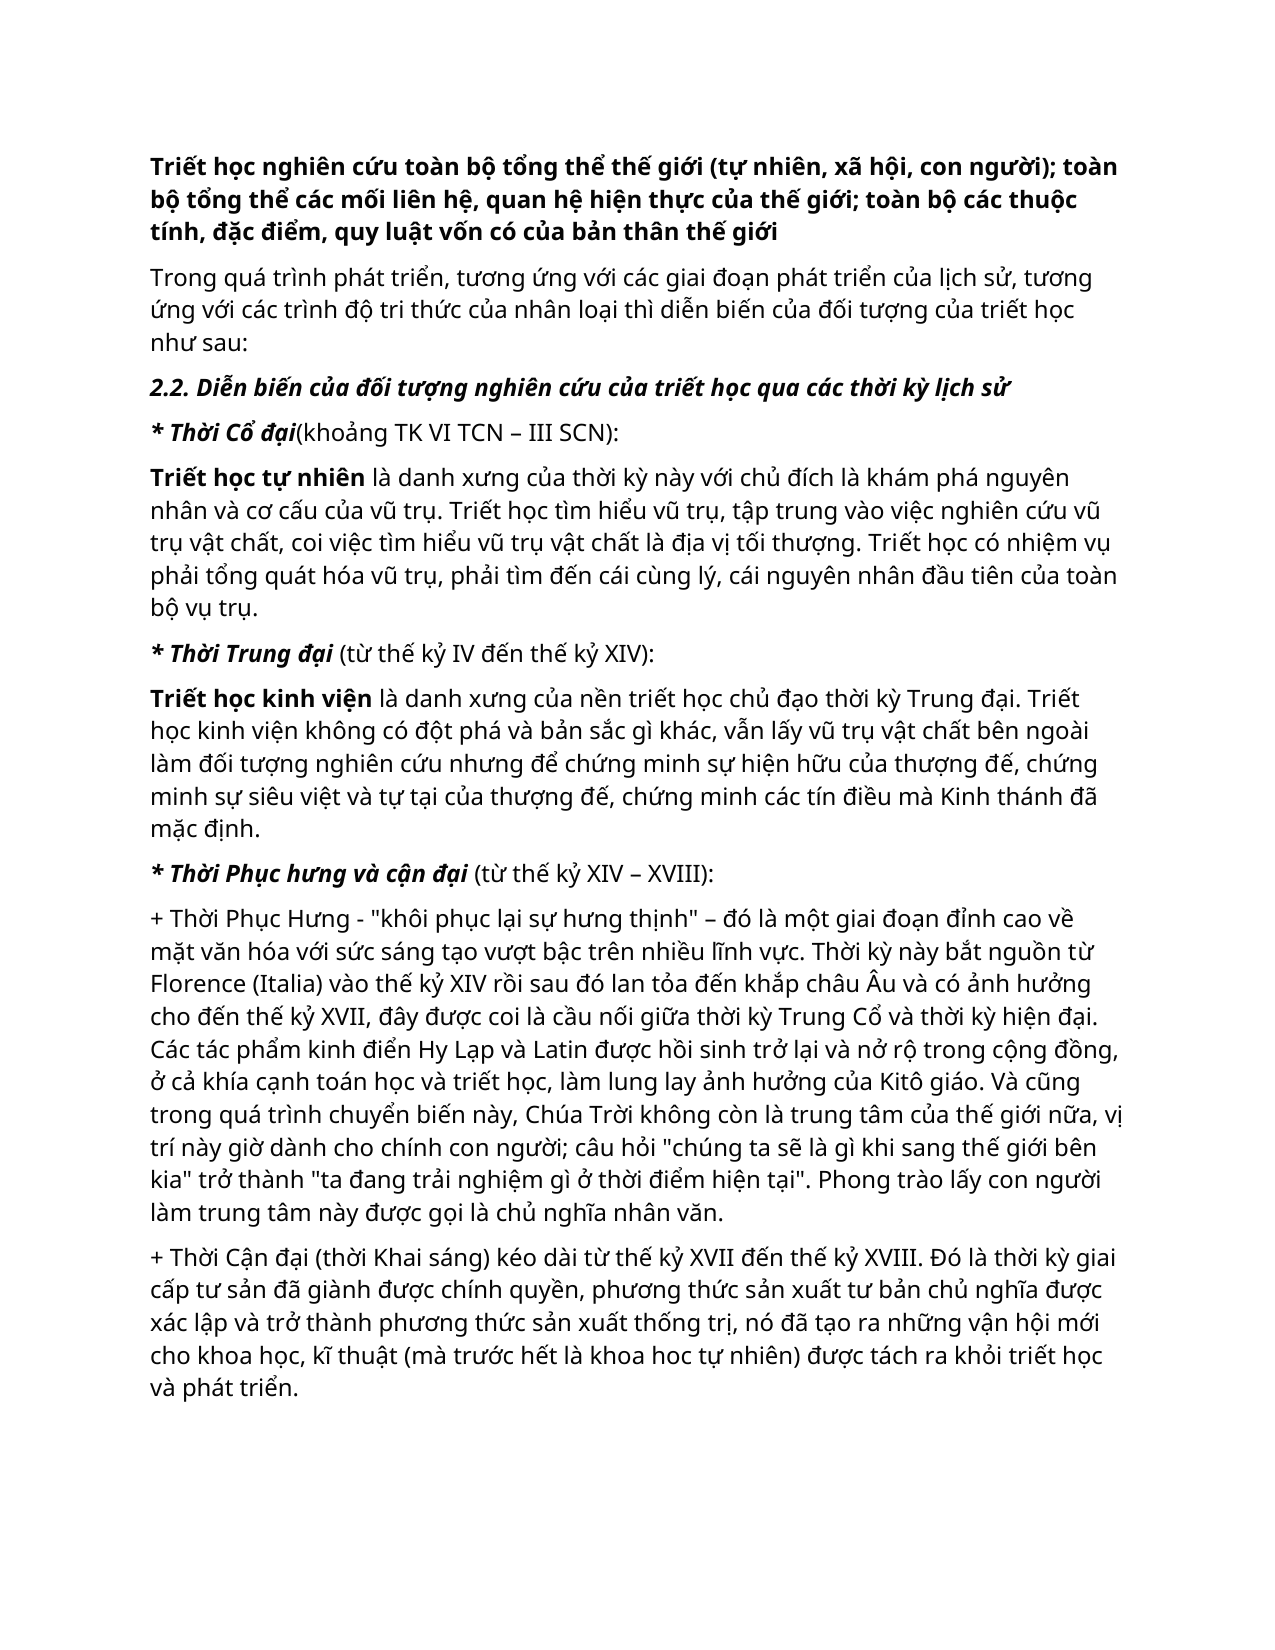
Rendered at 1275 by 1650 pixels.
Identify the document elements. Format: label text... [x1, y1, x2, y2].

text + Thời Phục Hưng - "khôi phục lại sự hưng thịnh" – đó là một giai đoạn đỉnh cao về mặt văn hóa với sức sáng tạo vượt bậc trên nhiều lĩnh vực. Thời kỳ này bắt nguồn từ Florence (Italia) vào thế kỷ XIV rồi sau đó lan tỏa đến khắp châu Âu và có ảnh hưởng cho đến thế kỷ XVII, đây được coi là cầu nối giữa thời kỳ Trung Cổ và thời kỳ hiện đại. Các tác phẩm kinh điển Hy Lạp và Latin được hồi sinh trở lại và nở rộ trong cộng đồng, ở cả khía cạnh toán học và triết học, làm lung lay ảnh hưởng của Kitô giáo. Và cũng trong quá trình chuyển biến này, Chúa Trời không còn là trung tâm của thế giới nữa, vị trí này giờ dành cho chính con người; câu hỏi "chúng ta sẽ là gì khi sang thế giới bên kia" trở thành "ta đang trải nghiệm gì ở thời điểm hiện tại". Phong trào lấy con người làm trung tâm này được gọi là chủ nghĩa nhân văn. [150, 902, 1125, 1228]
text Triết học tự nhiên là danh xưng của thời kỳ này với chủ đích là khám phá nguyên nhân và cơ cấu của vũ trụ. Triết học tìm hiểu vũ trụ, tập trung vào việc nghiên cứu vũ trụ vật chất, coi việc tìm hiểu vũ trụ vật chất là địa vị tối thượng. Triết học có nhiệm vụ phải tổng quát hóa vũ trụ, phải tìm đến cái cùng lý, cái nguyên nhân đầu tiên của toàn bộ vụ trụ. [150, 461, 1125, 624]
text Trong quá trình phát triển, tương ứng với các giai đoạn phát triển của lịch sử, tương ứng với các trình độ tri thức của nhân loại thì diễn biến của đối tượng của triết học như sau: [150, 260, 1125, 358]
text Triết học nghiên cứu toàn bộ tổng thể thế giới (tự nhiên, xã hội, con người); toàn bộ tổng thể các mối liên hệ, quan hệ hiện thực của thế giới; toàn bộ các thuộc tính, đặc điểm, quy luật vốn có của bản thân thế giới [150, 150, 1125, 248]
text 2.2. Diễn biến của đối tượng nghiên cứu của triết học qua các thời kỳ lịch sử [150, 371, 1125, 403]
text * Thời Trung đại (từ thế kỷ IV đến thế kỷ XIV): [150, 636, 1125, 669]
text * Thời Cổ đại(khoảng TK VI TCN – III SCN): [150, 416, 1125, 448]
text + Thời Cận đại (thời Khai sáng) kéo dài từ thế kỷ XVII đến thế kỷ XVIII. Đó là thời kỳ giai cấp tư sản đã giành được chính quyền, phương thức sản xuất tư bản chủ nghĩa được xác lập và trở thành phương thức sản xuất thống trị, nó đã tạo ra những vận hội mới cho khoa học, kĩ thuật (mà trước hết là khoa hoc tự nhiên) được tách ra khỏi triết học và phát triển. [150, 1241, 1125, 1404]
text * Thời Phục hưng và cận đại (từ thế kỷ XIV – XVIII): [150, 857, 1125, 889]
text Triết học kinh viện là danh xưng của nền triết học chủ đạo thời kỳ Trung đại. Triết học kinh viện không có đột phá và bản sắc gì khác, vẫn lấy vũ trụ vật chất bên ngoài làm đối tượng nghiên cứu nhưng để chứng minh sự hiện hữu của thượng đế, chứng minh sự siêu việt và tự tại của thượng đế, chứng minh các tín điều mà Kinh thánh đã mặc định. [150, 681, 1125, 844]
